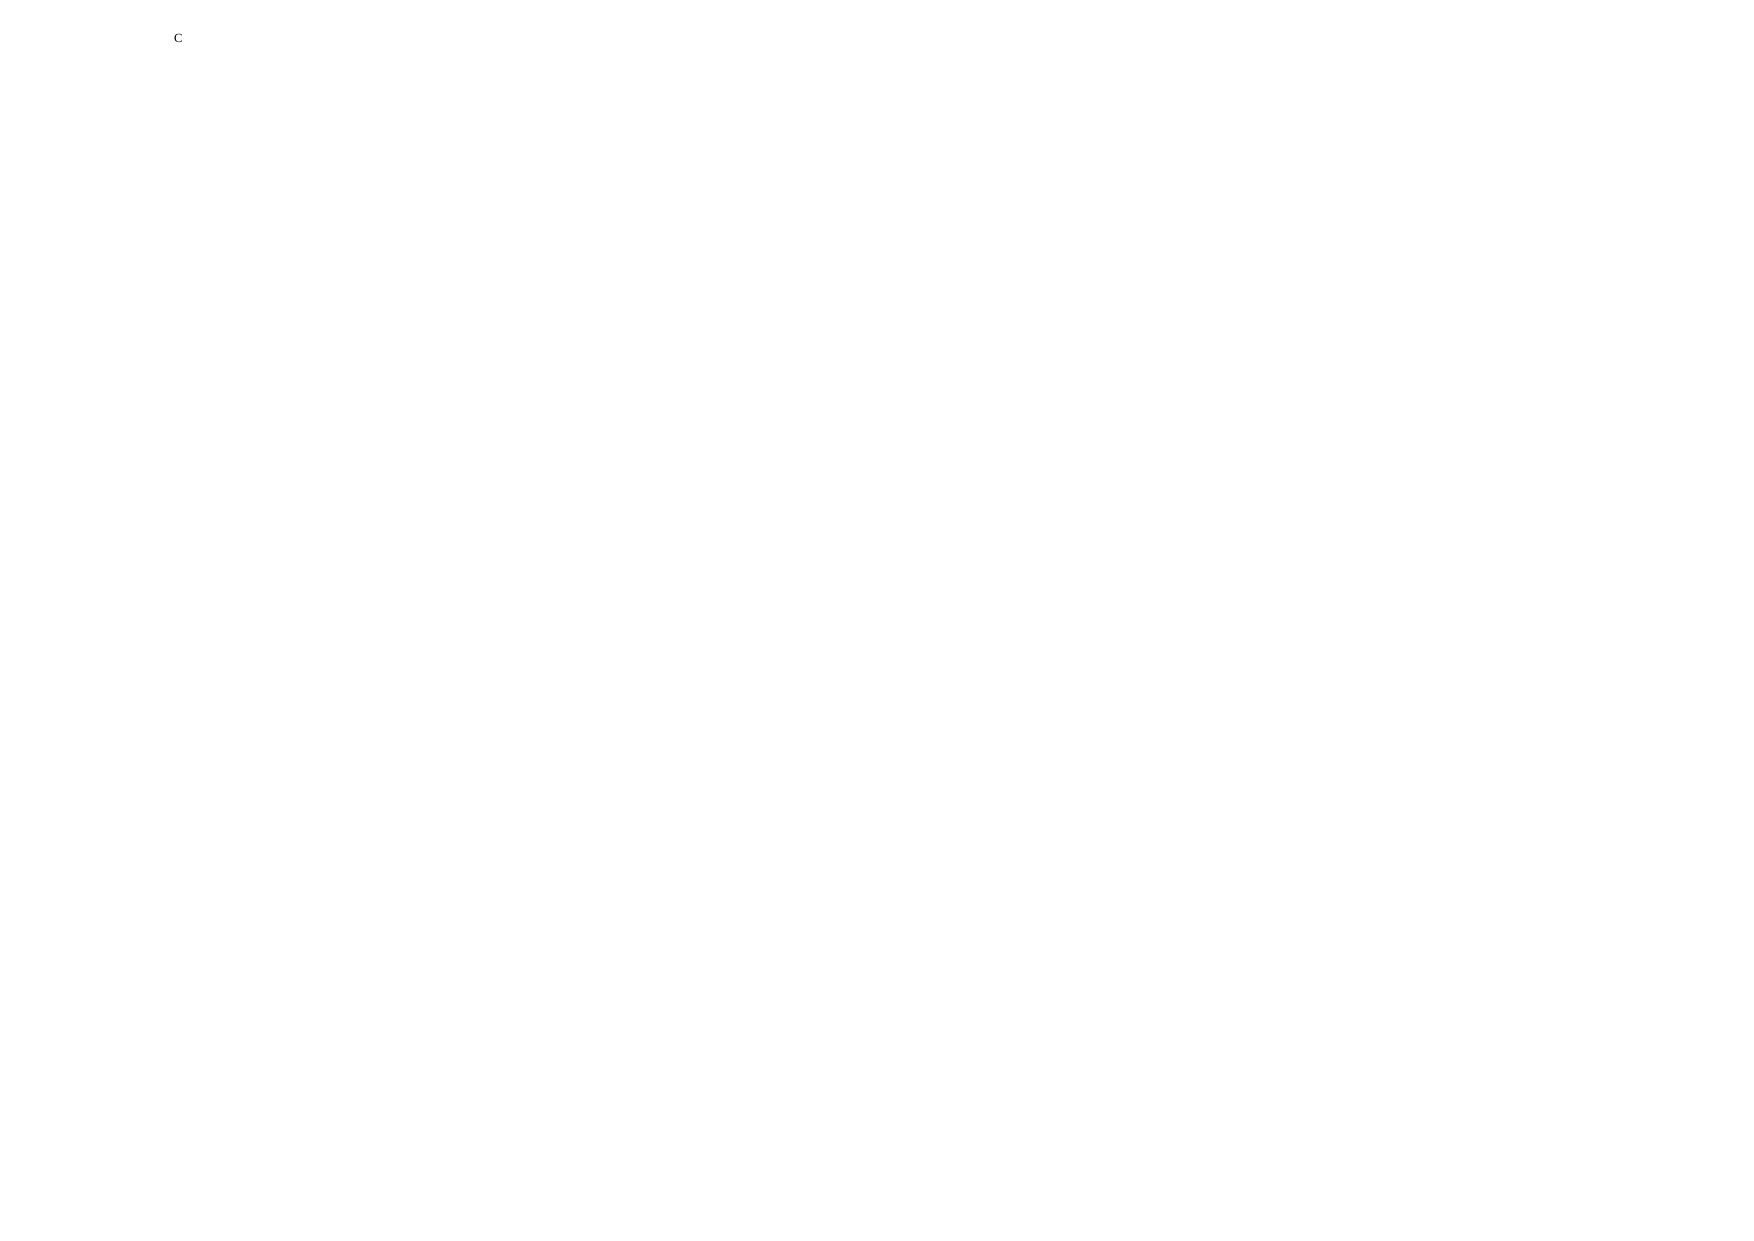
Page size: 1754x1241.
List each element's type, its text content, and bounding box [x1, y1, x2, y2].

text C [171, 31, 1604, 46]
